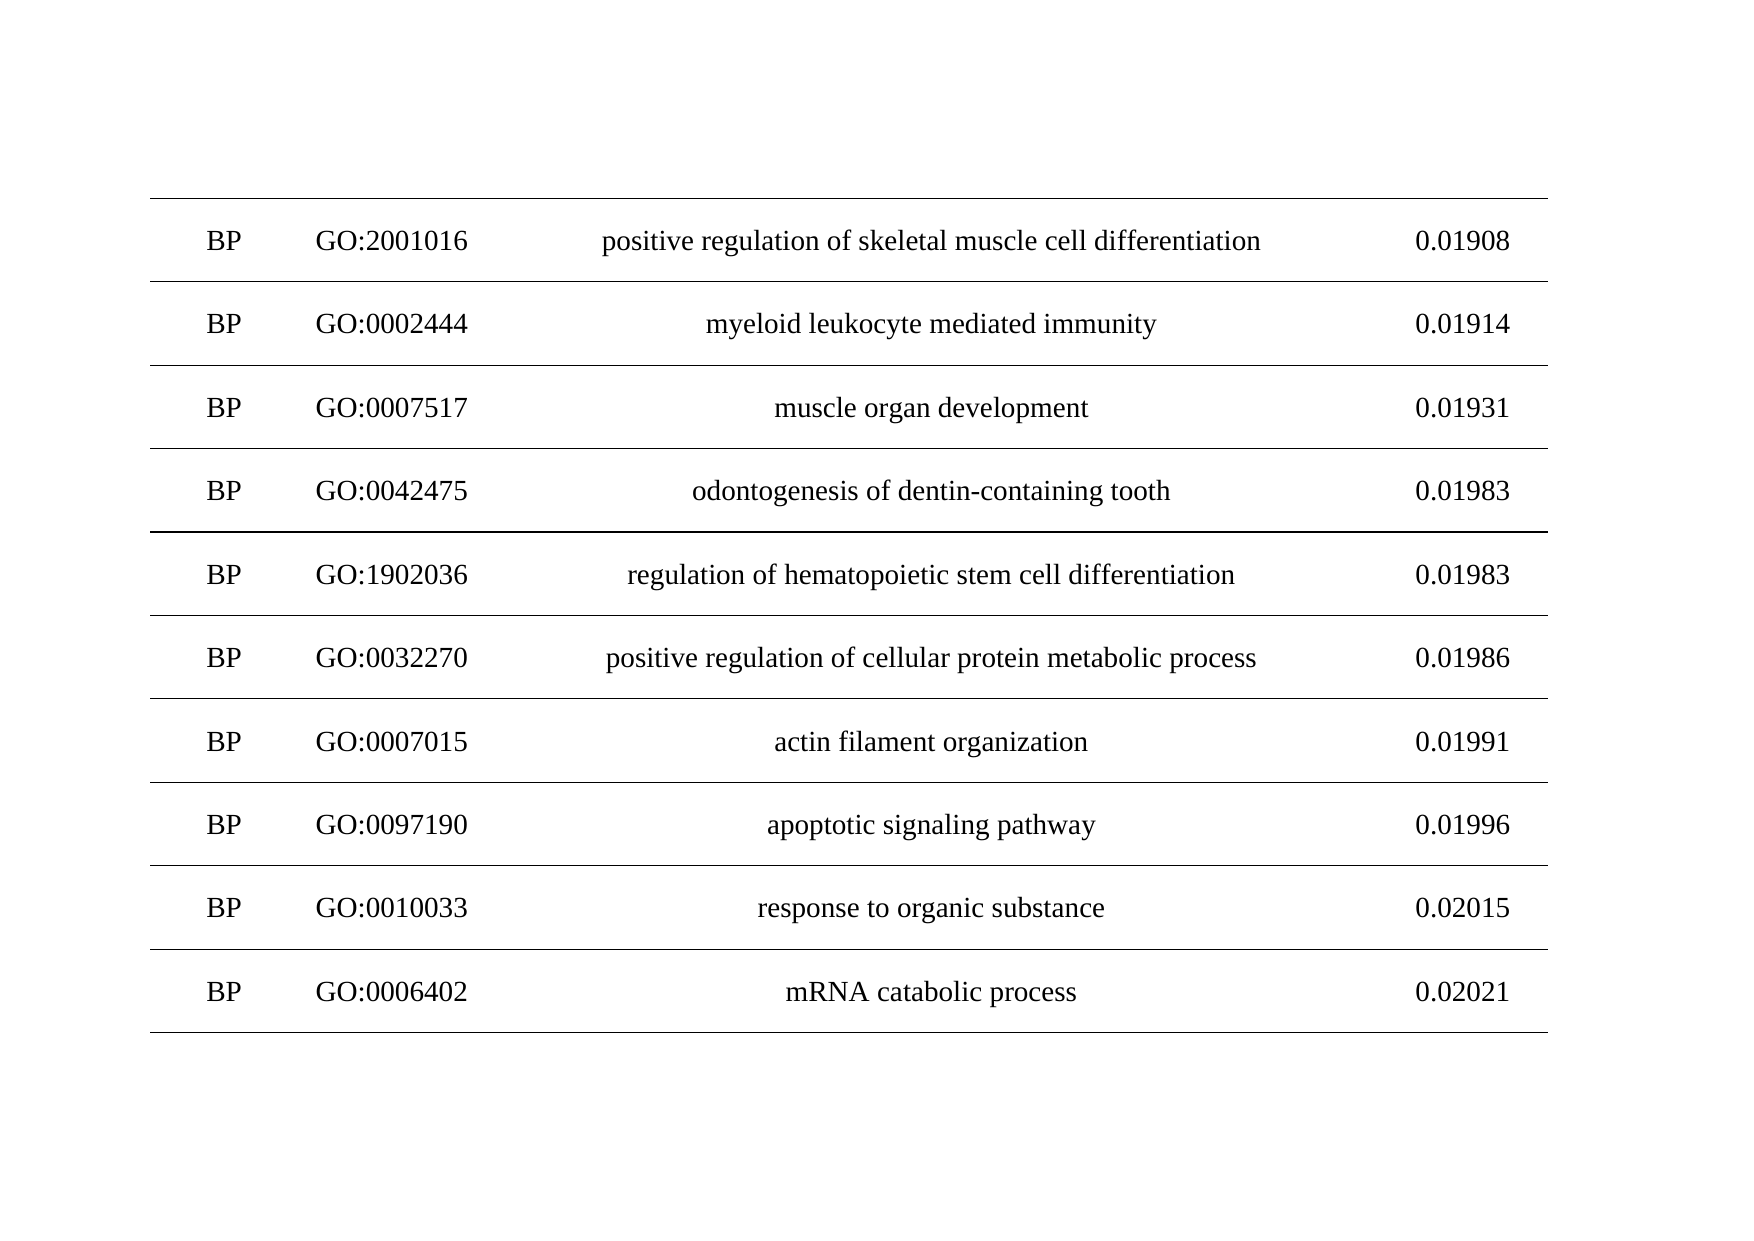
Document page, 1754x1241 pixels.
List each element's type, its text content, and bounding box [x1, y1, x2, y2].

table_cell 0.01996 [1377, 783, 1548, 865]
table_cell response to organic substance [485, 866, 1377, 948]
table_cell 0.02021 [1377, 950, 1548, 1032]
table_cell BP [150, 950, 298, 1032]
table_cell 0.01931 [1377, 366, 1548, 448]
table_cell myeloid leukocyte mediated immunity [485, 282, 1377, 364]
table_cell BP [150, 449, 298, 531]
table_cell BP [150, 783, 298, 865]
table_cell GO:0097190 [298, 783, 485, 865]
table_cell positive regulation of cellular protein metabolic process [485, 616, 1377, 698]
table_cell BP [150, 282, 298, 364]
table_cell 0.01983 [1377, 533, 1548, 615]
table_cell GO:0007517 [298, 366, 485, 448]
table_cell regulation of hematopoietic stem cell differentiation [485, 533, 1377, 615]
table_cell GO:1902036 [298, 533, 485, 615]
table_cell GO:0032270 [298, 616, 485, 698]
table_cell GO:0010033 [298, 866, 485, 948]
table_cell GO:0007015 [298, 699, 485, 782]
table_cell BP [150, 533, 298, 615]
table_cell 0.01986 [1377, 616, 1548, 698]
table_cell mRNA catabolic process [485, 950, 1377, 1032]
table_cell BP [150, 616, 298, 698]
table_cell 0.01983 [1377, 449, 1548, 531]
table_cell GO:2001016 [298, 199, 485, 281]
table_cell 0.01991 [1377, 699, 1548, 782]
table_cell BP [150, 866, 298, 948]
table_cell actin filament organization [485, 699, 1377, 782]
table_cell positive regulation of skeletal muscle cell differentiation [485, 199, 1377, 281]
table_cell 0.02015 [1377, 866, 1548, 948]
table_cell BP [150, 366, 298, 448]
table_cell muscle organ development [485, 366, 1377, 448]
table_cell odontogenesis of dentin-containing tooth [485, 449, 1377, 531]
table_cell GO:0042475 [298, 449, 485, 531]
table_cell 0.01908 [1377, 199, 1548, 281]
table_cell GO:0006402 [298, 950, 485, 1032]
table_cell BP [150, 699, 298, 782]
table_cell GO:0002444 [298, 282, 485, 364]
table_cell 0.01914 [1377, 282, 1548, 364]
table_cell apoptotic signaling pathway [485, 783, 1377, 865]
table_cell BP [150, 199, 298, 281]
